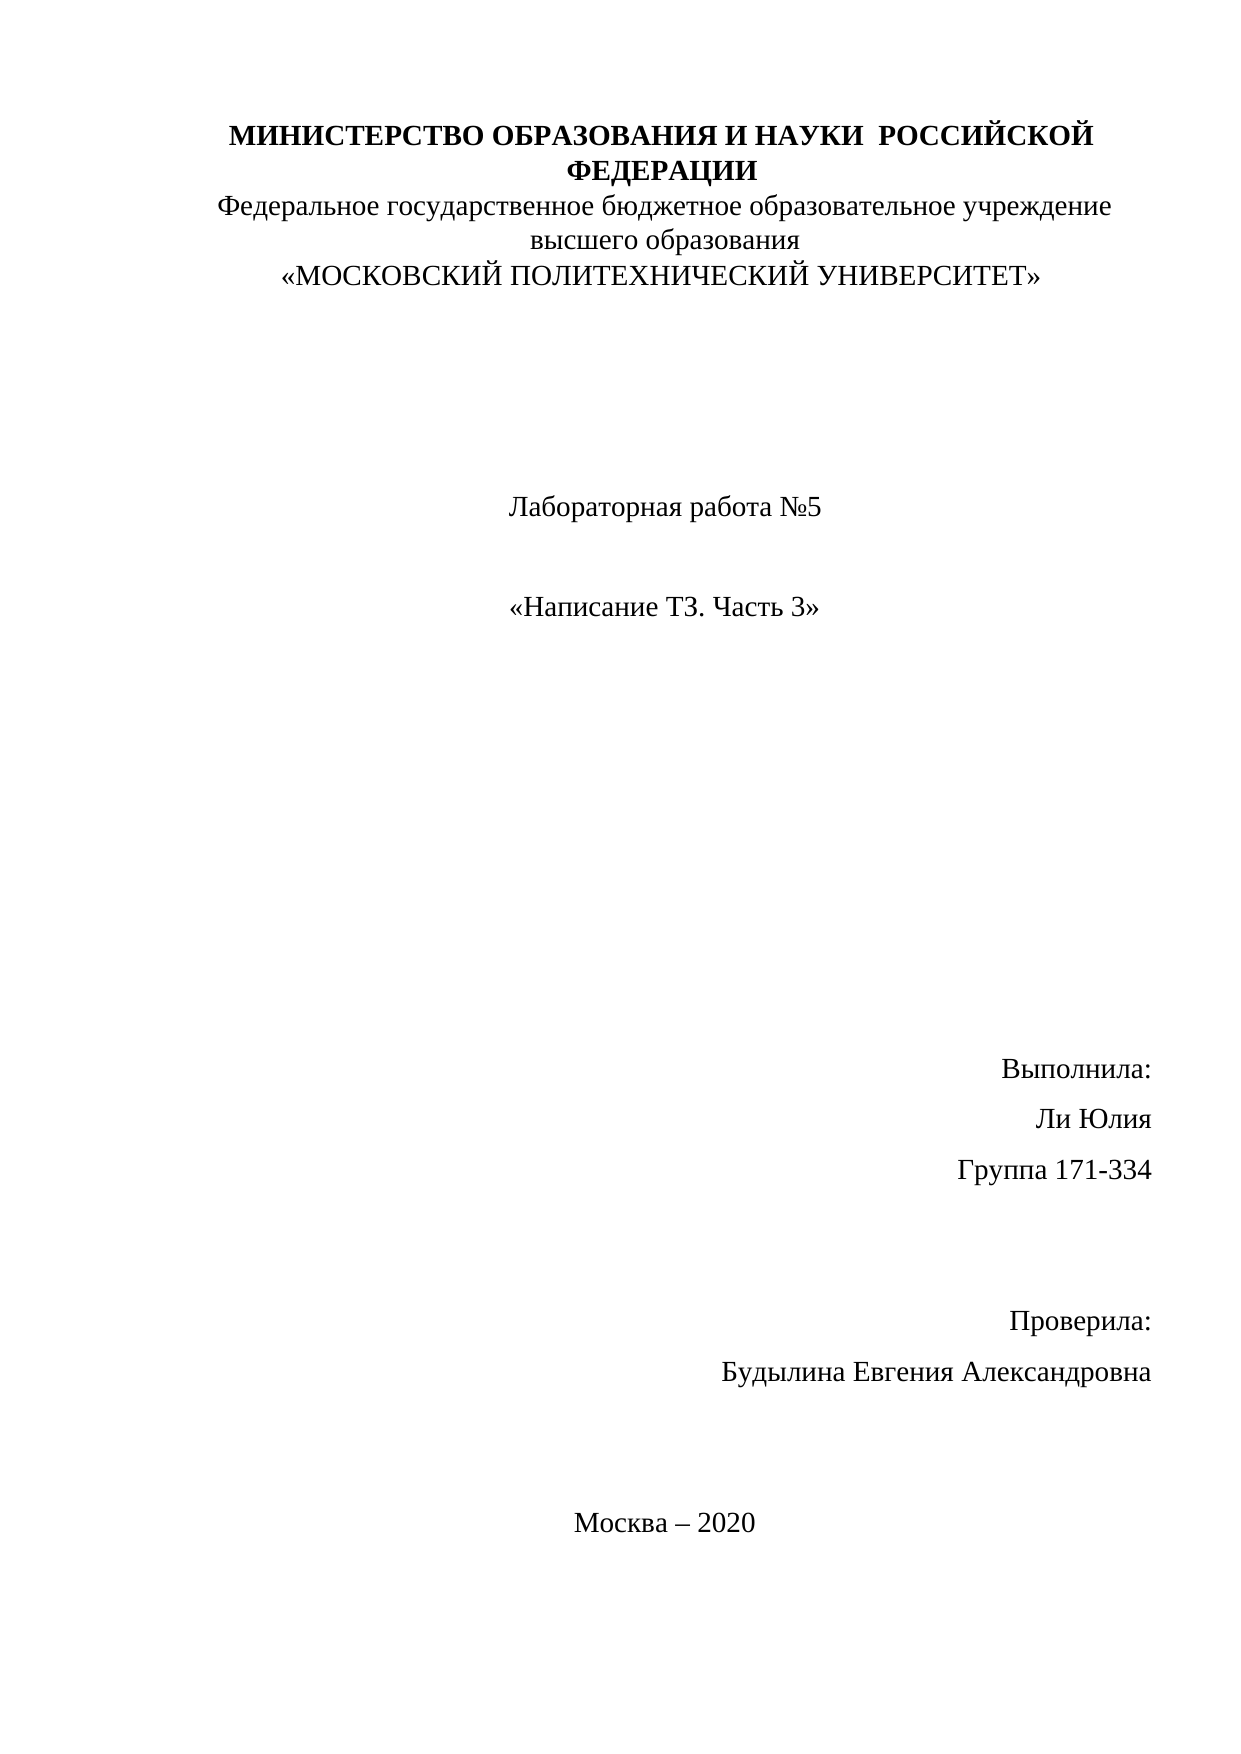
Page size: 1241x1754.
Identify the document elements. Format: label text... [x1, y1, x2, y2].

text Группа 171-334 [178, 1152, 1152, 1185]
subtitle МИНИСТЕРСТВО ОБРАЗОВАНИЯ И НАУКИ РОССИЙСКОЙ ФЕДЕРАЦИИ [177, 118, 1146, 187]
text Выполнила: [178, 1051, 1152, 1085]
text «МОСКОВСКИЙ ПОЛИТЕХНИЧЕСКИЙ УНИВЕРСИТЕТ» [177, 258, 1145, 291]
text Проверила: [176, 1303, 1152, 1337]
text Ли Юлия [178, 1102, 1152, 1135]
text Лабораторная работа №5 [178, 489, 1152, 522]
text Федеральное государственное бюджетное образовательное учреждение высшего образования [177, 188, 1152, 256]
text Москва – 2020 [177, 1505, 1152, 1539]
text «Написание ТЗ. Часть 3» [177, 589, 1152, 623]
text Будылина Евгения Александровна [177, 1354, 1152, 1387]
